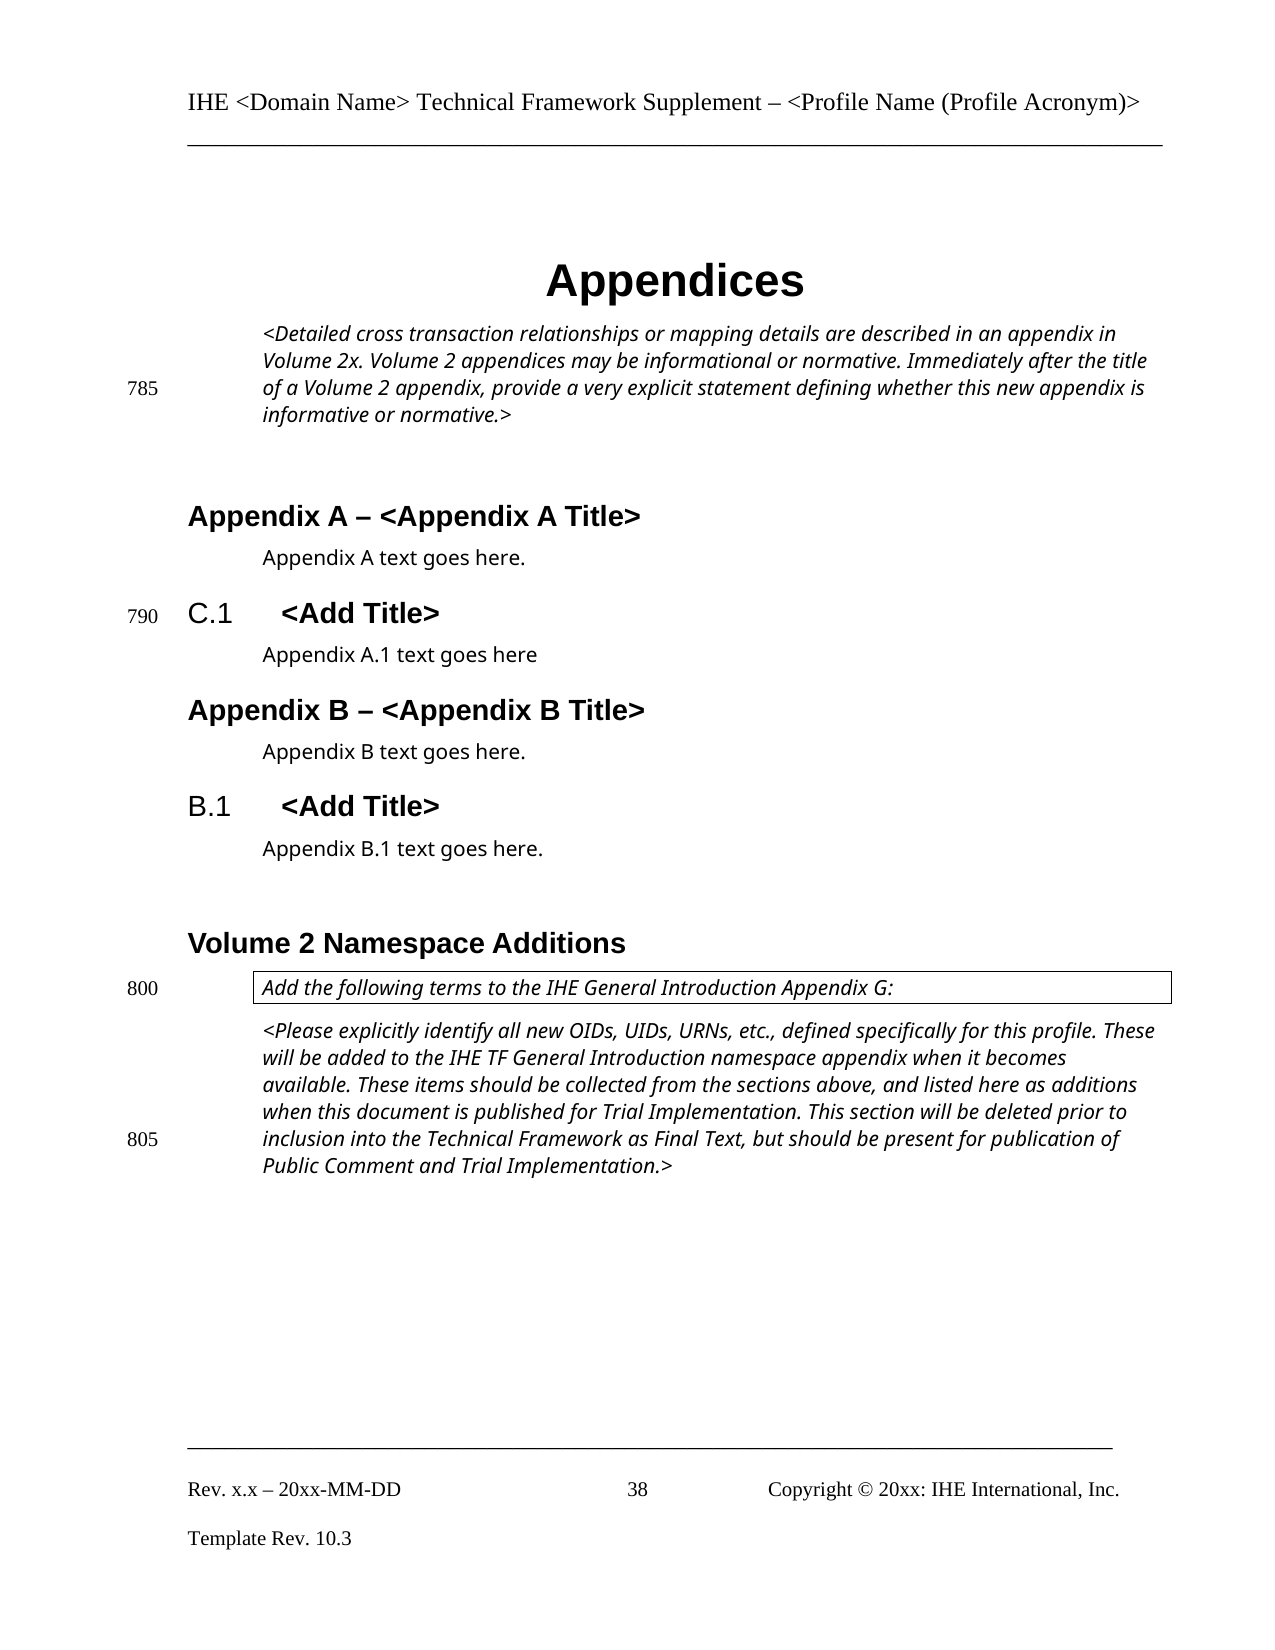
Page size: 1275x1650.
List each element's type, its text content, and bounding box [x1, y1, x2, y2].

text <Detailed cross transaction relationships or mapping details are described in an appendix in Volume 2x. Volume 2 appendices may be informational or normative. Immediately after the title of a Volume 2 appendix, provide a very explicit statement defining whether this new appendix is informative or normative.> [262, 320, 1162, 428]
text Appendix B text goes here. [262, 737, 1162, 764]
subtitle <Add Title> [187, 596, 1162, 629]
text Add the following terms to the IHE General Introduction Appendix G: [254, 972, 1171, 1003]
text Appendix A.1 text goes here [262, 641, 1162, 668]
text <Please explicitly identify all new OIDs, UIDs, URNs, etc., defined specifically for this profile. These will be added to the IHE TF General Introduction namespace appendix when it becomes available. These items should be collected from the sections above, and listed here as additions when this document is published for Trial Implementation. This section will be deleted prior to inclusion into the Technical Framework as Final Text, but should be present for publication of Public Comment and Trial Implementation.> [262, 1017, 1162, 1179]
text Appendix B.1 text goes here. [262, 834, 1162, 861]
title Appendices [187, 253, 1162, 306]
subtitle Volume 2 Namespace Additions [187, 926, 1162, 959]
subtitle Appendix B – <Appendix B Title> [187, 693, 1162, 726]
subtitle Appendix A – <Appendix A Title> [187, 499, 1162, 532]
text Appendix A text goes here. [262, 544, 1162, 571]
subtitle <Add Title> [187, 789, 1162, 823]
